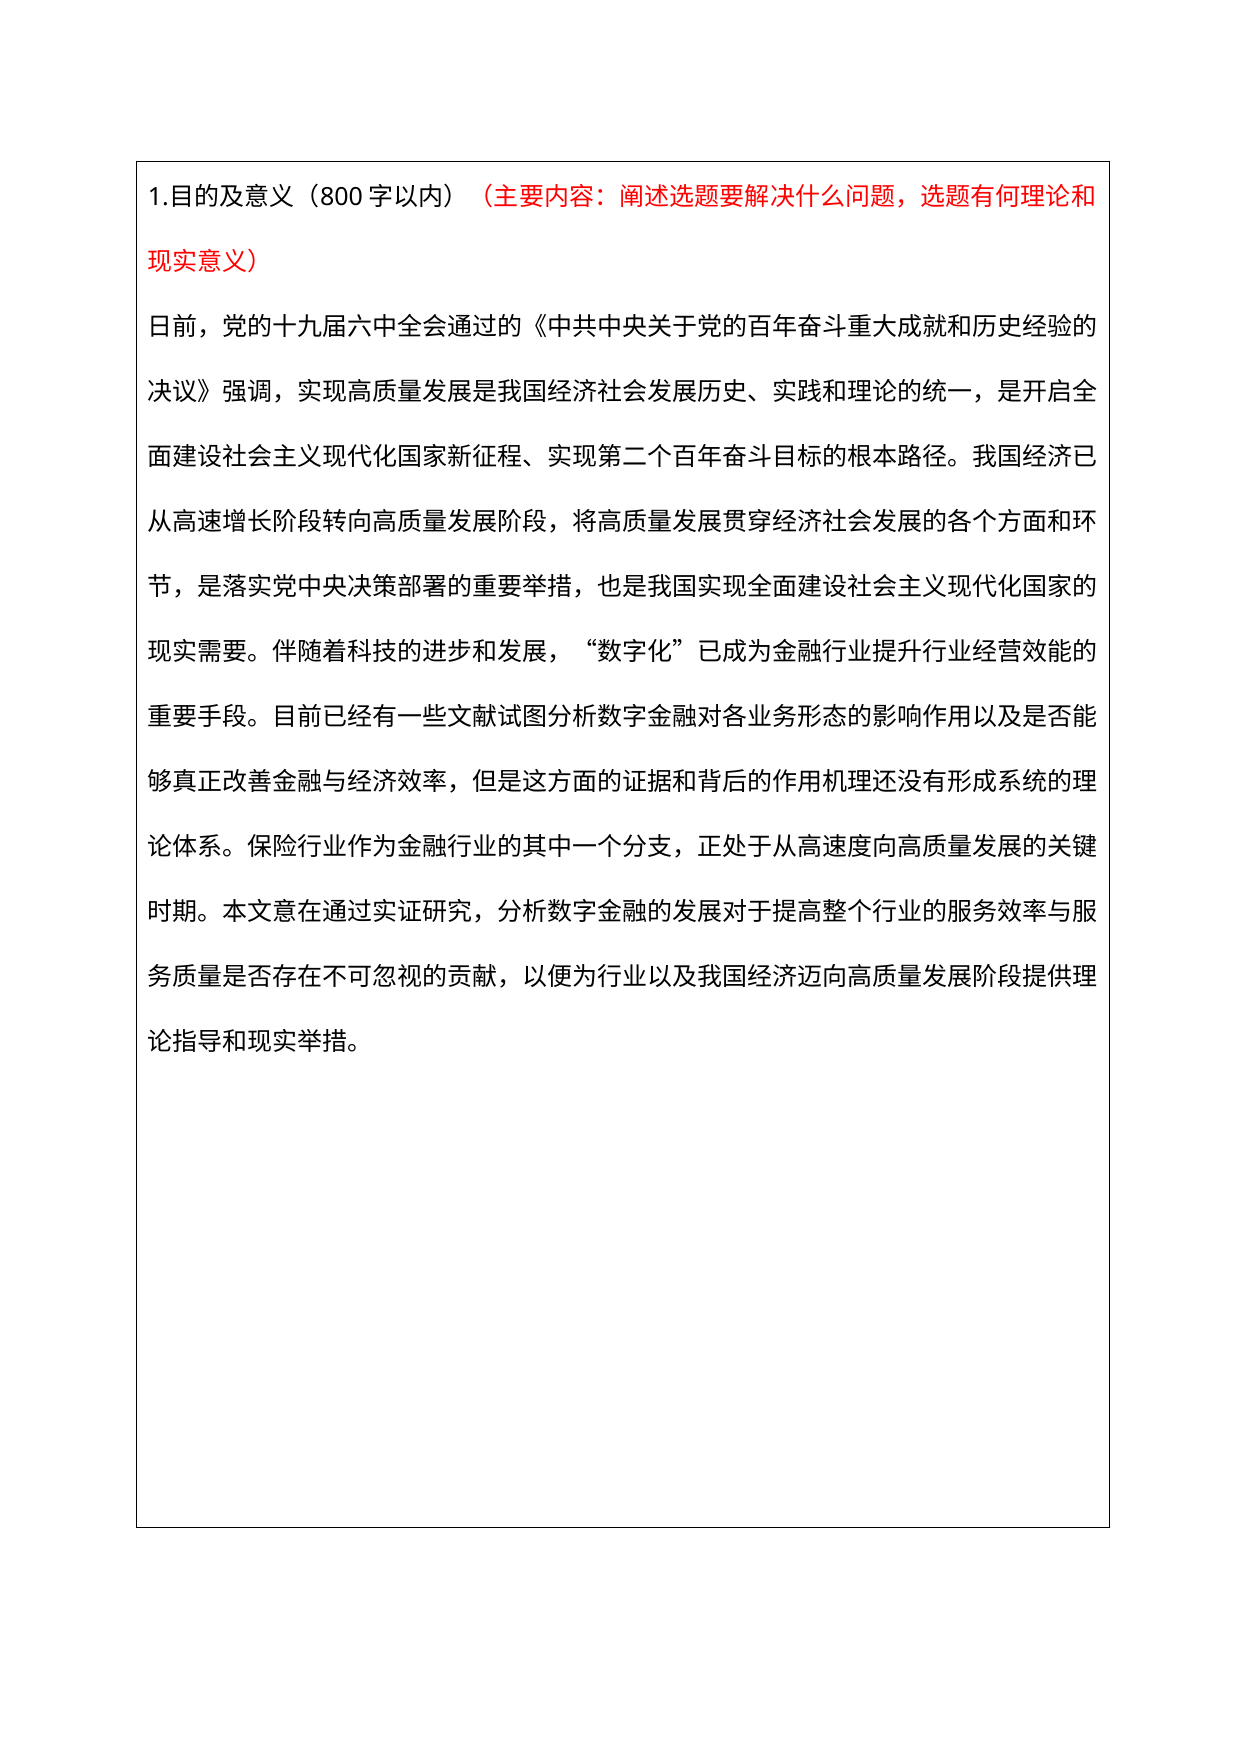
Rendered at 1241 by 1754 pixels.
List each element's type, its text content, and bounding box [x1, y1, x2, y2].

table_header 1.目的及意义（800字以内）（主要内容：阐述选题要解决什么问题，选题有何理论和现实意义） 日前，党的十九届六中全会通过的《中共中央关于党的百年奋斗重大成就和历史经验的决议》强调，实现高质量发展是我国经济社会发展历史、实践和理论的统一，是开启全面建设社会主义现代化国家新征程、实现第二个百年奋斗目标的根本路径。我国经济已从高速增长阶段转向高质量发展阶段，将高质量发展贯穿经济社会发展的各个方面和环节，是落实党中央决策部署的重要举措，也是我国实现全面建设社会主义现代化国家的现实需要。伴随着科技的进步和发展，“数字化”已成为金融行业提升行业经营效能的重要手段。目前已经有一些文献试图分析数字金融对各业务形态的影响作用以及是否能够真正改善金融与经济效率，但是这方面的证据和背后的作用机理还没有形成系统的理论体系。保险行业作为金融行业的其中一个分支，正处于从高速度向高质量发展的关键时期。本文意在通过实证研究，分析数字金融的发展对于提高整个行业的服务效率与服务质量是否存在不可忽视的贡献，以便为行业以及我国经济迈向高质量发展阶段提供理论指导和现实举措。 [137, 162, 1109, 1527]
